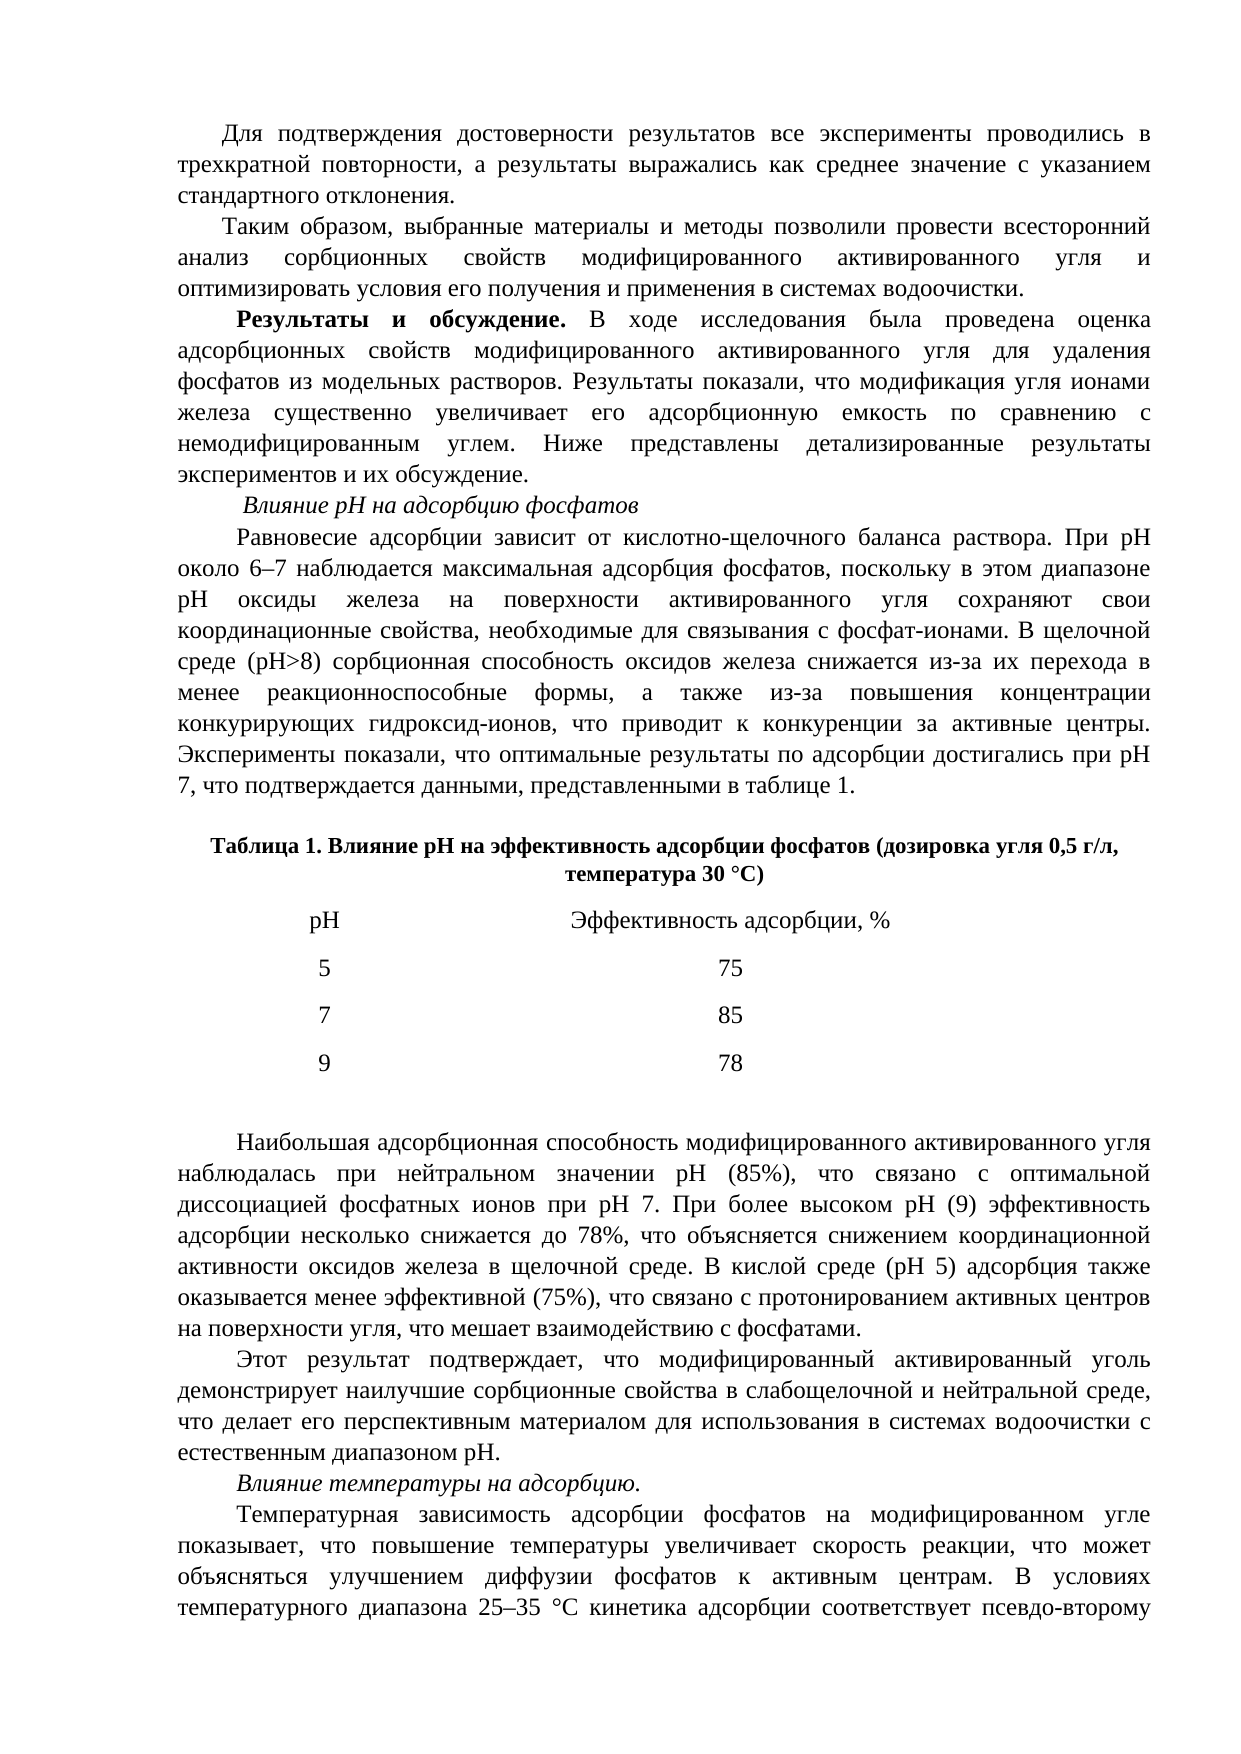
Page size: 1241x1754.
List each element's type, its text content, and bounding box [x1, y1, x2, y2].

table_cell 78 [398, 1048, 1063, 1096]
table_cell 75 [398, 953, 1063, 1001]
text Таким образом, выбранные материалы и методы позволили провести всесторонний анализ сорбционных свойств модифицированного активированного угля и оптимизировать условия его получения и применения в системах водоочистки. [177, 211, 1152, 302]
table_cell 9 [251, 1048, 398, 1096]
table_cell 7 [251, 1001, 398, 1048]
text Таблица 1. Влияние рН на эффективность адсорбции фосфатов (дозировка угля 0,5 г/л, температура 30 °C) [177, 832, 1152, 887]
text Влияние рН на адсорбцию фосфатов [177, 491, 1152, 519]
table_cell 5 [251, 953, 398, 1001]
text Для подтверждения достоверности результатов все эксперименты проводились в трехкратной повторности, а результаты выражались как среднее значение с указанием стандартного отклонения. [177, 118, 1152, 209]
text Этот результат подтверждает, что модифицированный активированный уголь демонстрирует наилучшие сорбционные свойства в слабощелочной и нейтральной среде, что делает его перспективным материалом для использования в системах водоочистки с естественным диапазоном рН. [177, 1344, 1152, 1466]
table_cell 85 [398, 1001, 1063, 1048]
text Результаты и обсуждение. В ходе исследования была проведена оценка адсорбционных свойств модифицированного активированного угля для удаления фосфатов из модельных растворов. Результаты показали, что модификация угля ионами железа существенно увеличивает его адсорбционную емкость по сравнению с немодифицированным углем. Ниже представлены детализированные результаты экспериментов и их обсуждение. [177, 304, 1152, 488]
text Равновесие адсорбции зависит от кислотно-щелочного баланса раствора. При рН около 6–7 наблюдается максимальная адсорбция фосфатов, поскольку в этом диапазоне рН оксиды железа на поверхности активированного угля сохраняют свои координационные свойства, необходимые для связывания с фосфат-ионами. В щелочной среде (pH>8) сорбционная способность оксидов железа снижается из-за их перехода в менее реакционноспособные формы, а также из-за повышения концентрации конкурирующих гидроксид-ионов, что приводит к конкуренции за активные центры. Эксперименты показали, что оптимальные результаты по адсорбции достигались при рН 7, что подтверждается данными, представленными в таблице 1. [177, 522, 1152, 799]
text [177, 1499, 1152, 1621]
table_header Эффективность адсорбции, % [398, 906, 1063, 953]
table_header рН [251, 906, 398, 953]
text Влияние температуры на адсорбцию. [177, 1468, 1152, 1497]
text Наибольшая адсорбционная способность модифицированного активированного угля наблюдалась при нейтральном значении рН (85%), что связано с оптимальной диссоциацией фосфатных ионов при рН 7. При более высоком рН (9) эффективность адсорбции несколько снижается до 78%, что объясняется снижением координационной активности оксидов железа в щелочной среде. В кислой среде (рН 5) адсорбция также оказывается менее эффективной (75%), что связано с протонированием активных центров на поверхности угля, что мешает взаимодействию с фосфатами. [177, 1127, 1152, 1342]
